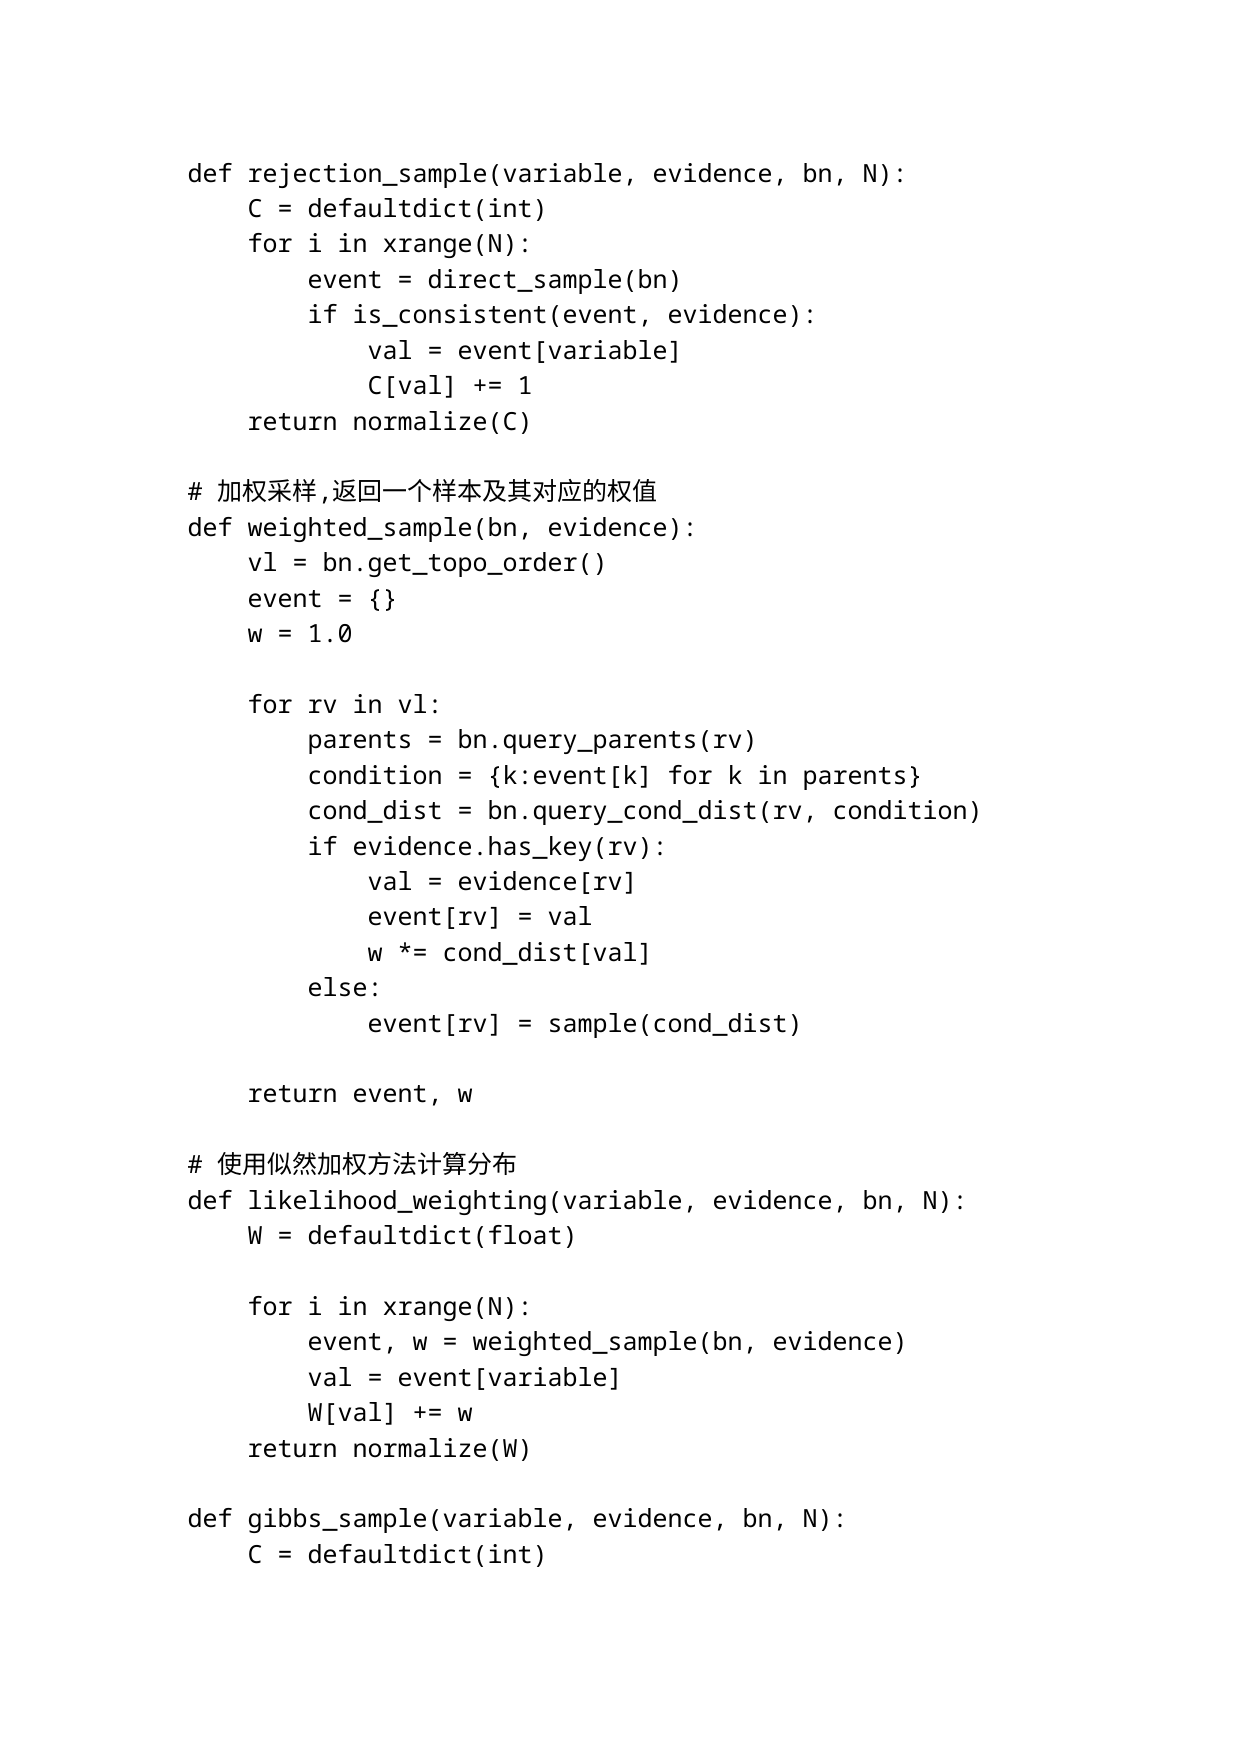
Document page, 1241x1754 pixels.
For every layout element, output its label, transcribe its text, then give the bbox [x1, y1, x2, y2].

text return normalize(C) [187, 410, 1053, 435]
text W = defaultdict(float) [187, 1224, 1053, 1249]
text event[rv] = sample(cond_dist) [187, 1012, 1053, 1037]
text def rejection_sample(variable, evidence, bn, N): [187, 162, 1053, 187]
text return normalize(W) [187, 1437, 1053, 1462]
text # 使用似然加权方法计算分布 [187, 1154, 1053, 1179]
text C = defaultdict(int) [187, 1543, 1053, 1568]
text for rv in vl: [187, 693, 1053, 718]
text def weighted_sample(bn, evidence): [187, 516, 1053, 541]
text vl = bn.get_topo_order() [187, 552, 1053, 577]
text C[val] += 1 [187, 374, 1053, 399]
text w *= cond_dist[val] [187, 941, 1053, 966]
text def likelihood_weighting(variable, evidence, bn, N): [187, 1189, 1053, 1214]
text w = 1.0 [187, 622, 1053, 647]
text event = direct_sample(bn) [187, 268, 1053, 293]
text # 加权采样,返回一个样本及其对应的权值 [187, 481, 1053, 506]
text event = {} [187, 587, 1053, 612]
text event, w = weighted_sample(bn, evidence) [187, 1331, 1053, 1356]
text if evidence.has_key(rv): [187, 835, 1053, 860]
text val = event[variable] [187, 339, 1053, 364]
text else: [187, 977, 1053, 1002]
text if is_consistent(event, evidence): [187, 304, 1053, 329]
text condition = {k:event[k] for k in parents} [187, 764, 1053, 789]
text for i in xrange(N): [187, 233, 1053, 258]
text W[val] += w [187, 1402, 1053, 1427]
text parents = bn.query_parents(rv) [187, 729, 1053, 754]
text for i in xrange(N): [187, 1295, 1053, 1320]
text val = evidence[rv] [187, 870, 1053, 895]
text cond_dist = bn.query_cond_dist(rv, condition) [187, 799, 1053, 824]
text C = defaultdict(int) [187, 197, 1053, 222]
text val = event[variable] [187, 1366, 1053, 1391]
text return event, w [187, 1083, 1053, 1108]
text def gibbs_sample(variable, evidence, bn, N): [187, 1508, 1053, 1533]
text event[rv] = val [187, 906, 1053, 931]
